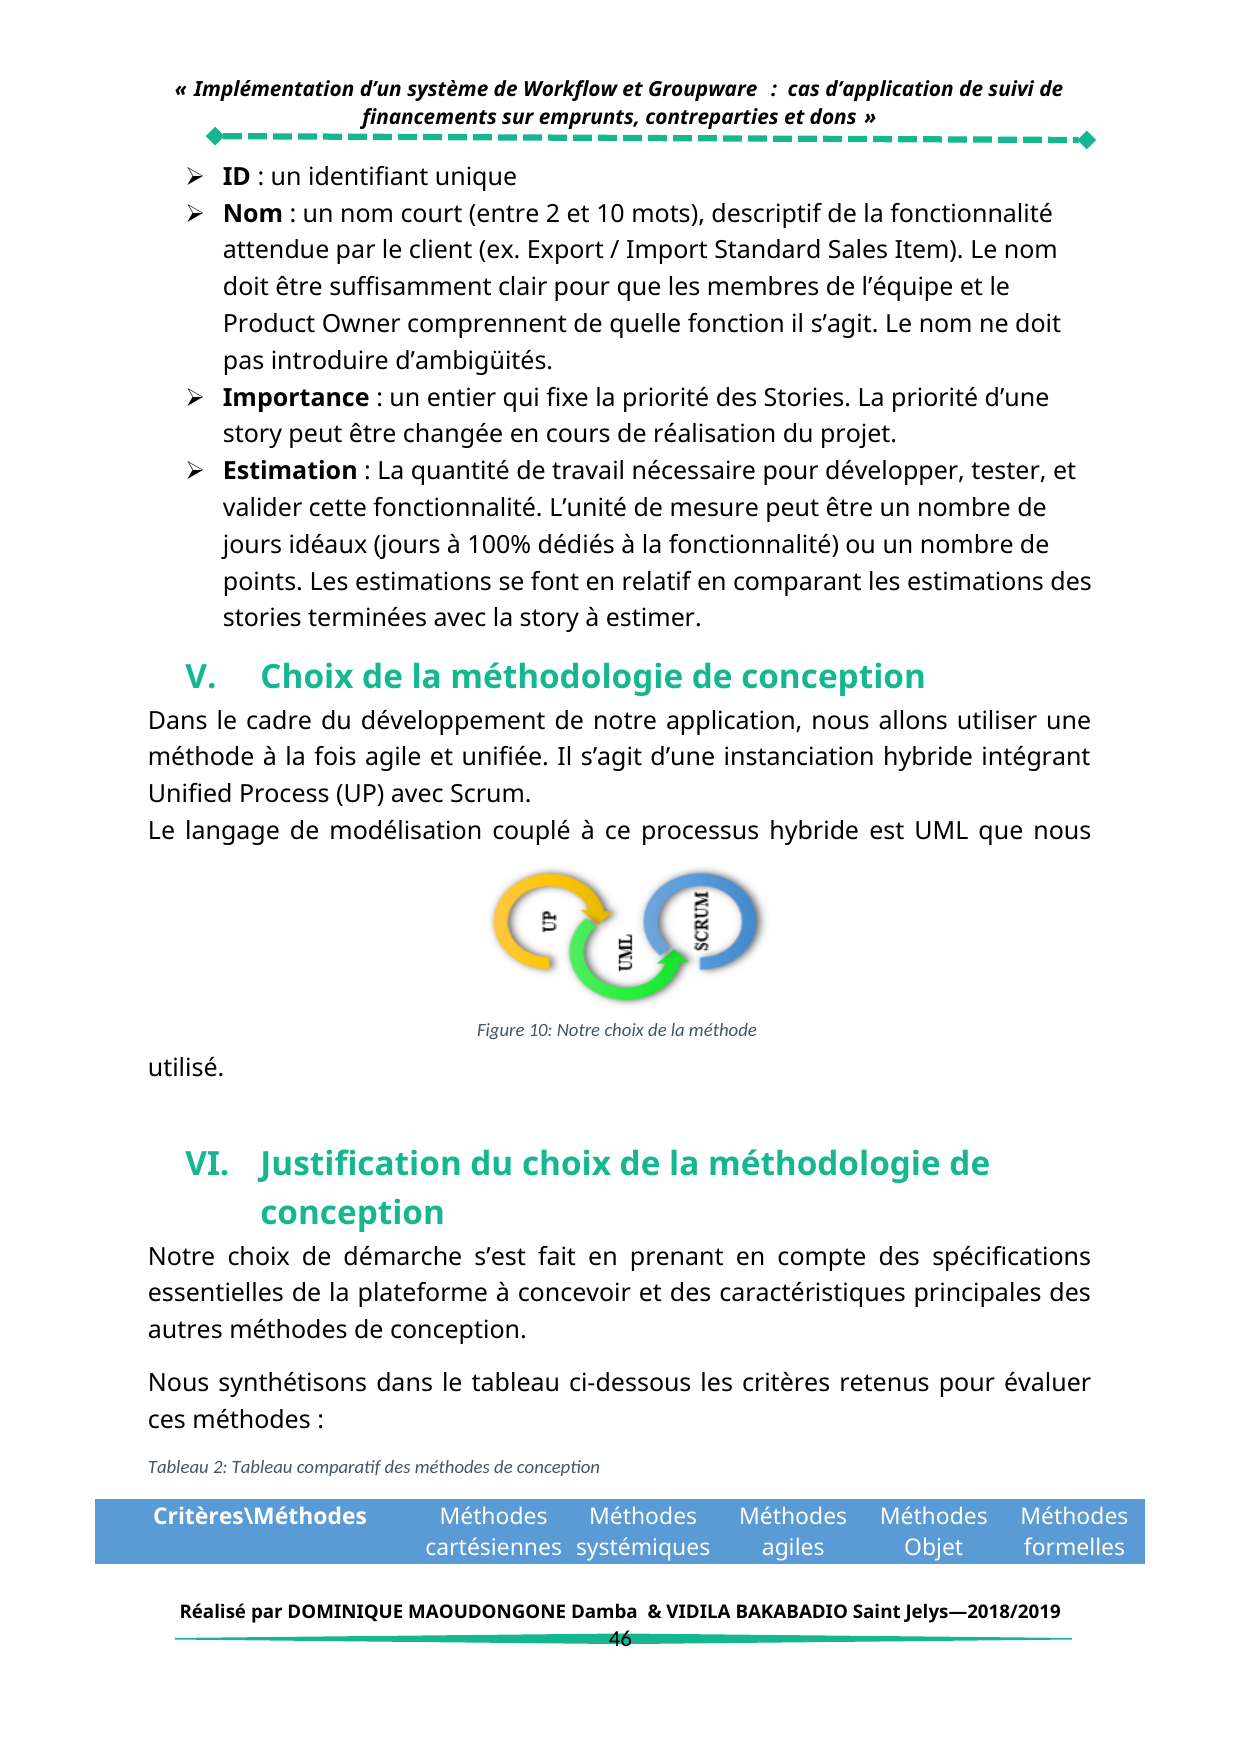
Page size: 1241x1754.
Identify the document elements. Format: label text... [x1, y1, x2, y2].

text Notre choix de démarche s’est fait en prenant en compte des spécifications essentielles de la plateforme à concevoir et des caractéristiques principales des autres méthodes de conception. [148, 1238, 1093, 1346]
list Importance : un entier qui fixe la priorité des Stories. La priorité d’une story peut être changée en cours de réalisation du projet. [185, 379, 1093, 450]
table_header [564, 1500, 722, 1563]
list Nom : un nom court (entre 2 et 10 mots), descriptif de la fonctionnalité attendue par le client (ex. Export / Import Standard Sales Item). Le nom doit être suffisamment clair pour que les membres de l’équipe et le Product Owner comprennent de quelle fonction il s’agit. Le nom ne doit pas introduire d’ambigüités. [185, 195, 1093, 377]
table_header Critères\Méthodes [96, 1500, 413, 1563]
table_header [723, 1500, 863, 1563]
picture [476, 859, 771, 1010]
table_header Méthodes Objet [864, 1500, 1003, 1563]
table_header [414, 1500, 563, 1563]
list Estimation : La quantité de travail nécessaire pour développer, tester, et valider cette fonctionnalité. L’unité de mesure peut être un nombre de jours idéaux (jours à 100% dédiés à la fonctionnalité) ou un nombre de points. Les estimations se font en relatif en comparant les estimations des stories terminées avec la story à estimer. [185, 453, 1093, 634]
text Le langage de modélisation couplé à ce processus hybride est UML que nous utilisé. [148, 813, 1093, 1084]
subtitle Justification du choix de la méthodologie de conception [185, 1140, 1093, 1234]
text Nous synthétisons dans le tableau ci-dessous les critères retenus pour évaluer ces méthodes : [148, 1365, 1093, 1436]
subtitle Choix de la méthodologie de conception [185, 653, 1093, 699]
list ID : un identifiant unique [185, 159, 1093, 193]
text Dans le cadre du développement de notre application, nous allons utiliser une méthode à la fois agile et unifiée. Il s’agit d’une instanciation hybride intégrant Unified Process (UP) avec Scrum. [148, 702, 1093, 810]
table_header Méthodes formelles [1004, 1500, 1144, 1563]
